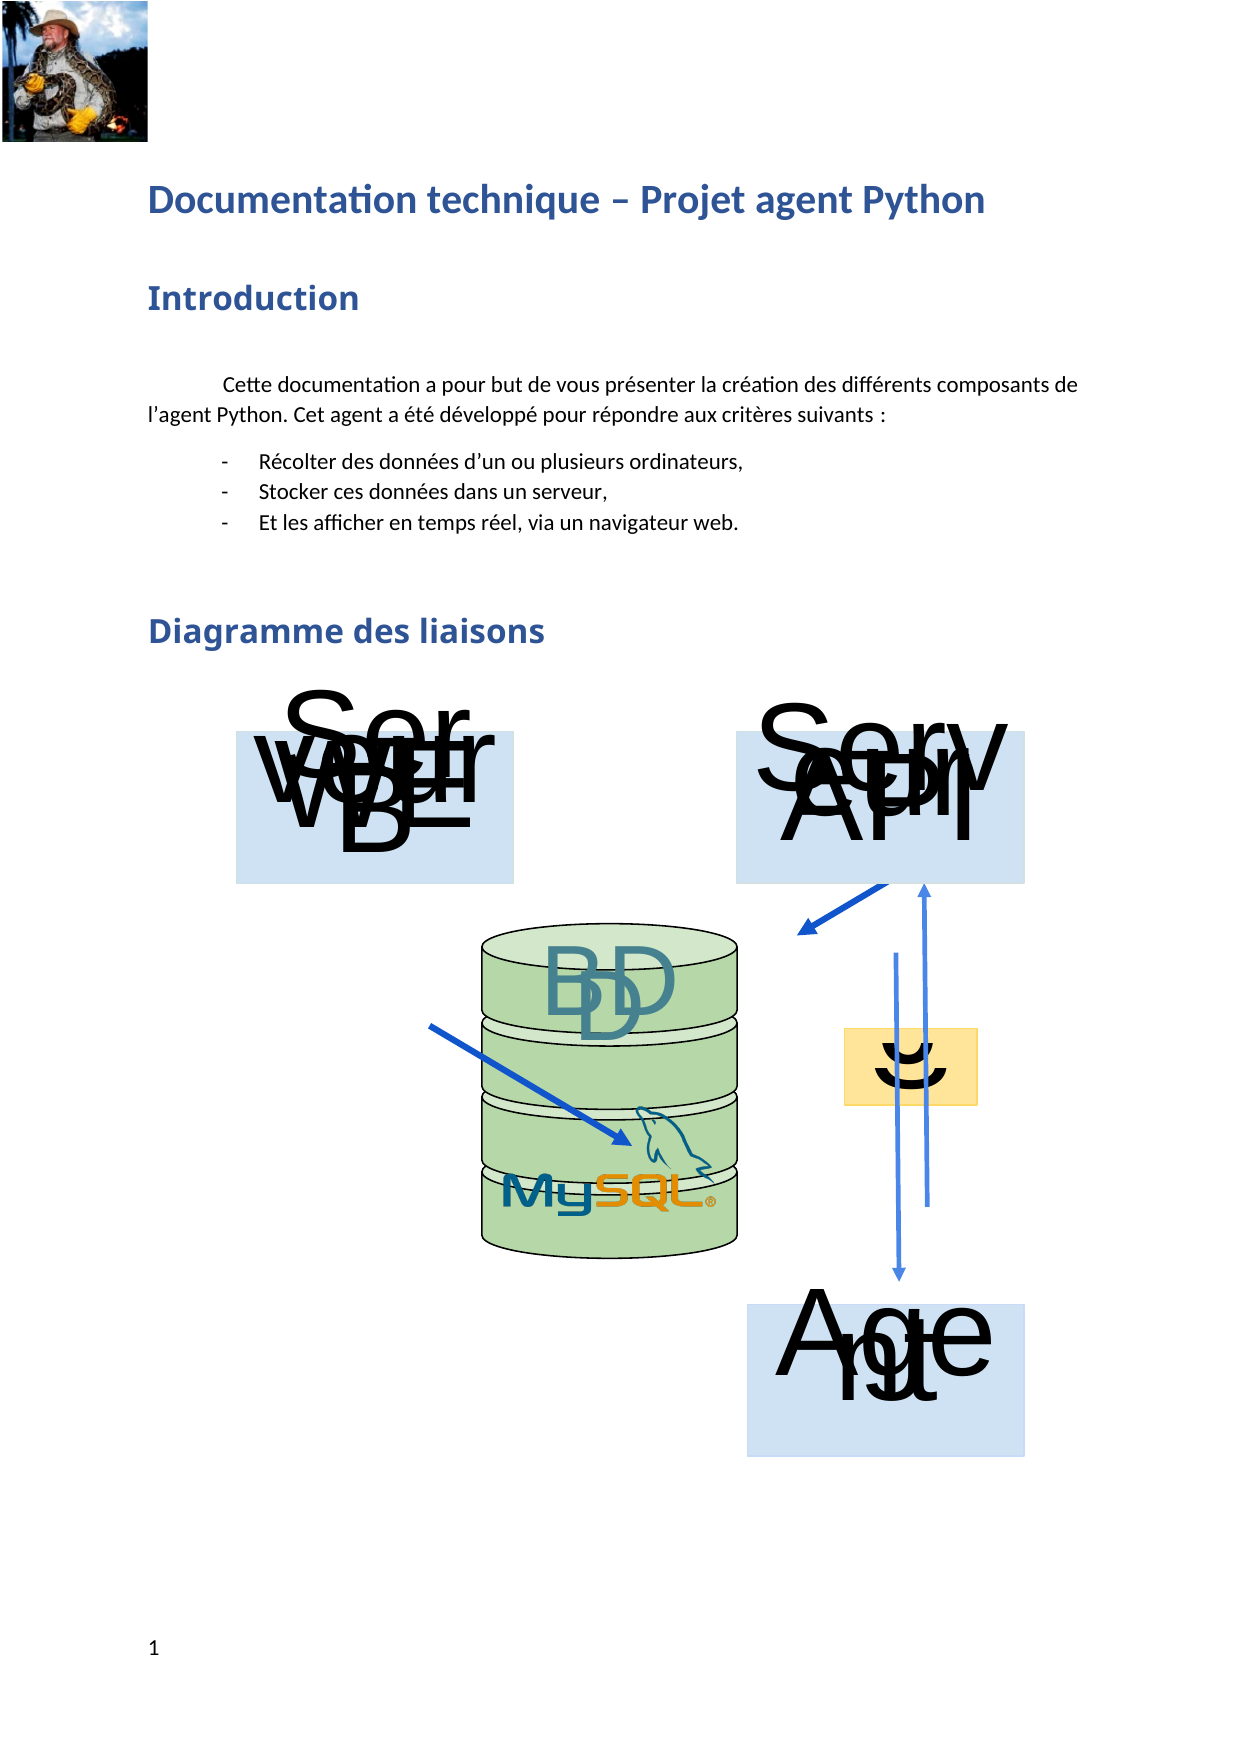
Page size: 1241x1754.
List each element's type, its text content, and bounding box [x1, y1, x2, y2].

picture [503, 1106, 716, 1216]
subtitle Diagramme des liaisons [148, 608, 1093, 653]
list Récolter des données d’un ou plusieurs ordinateurs, [221, 447, 1093, 475]
subtitle Documentation technique – Projet agent Python [148, 173, 1093, 223]
list Stocker ces données dans un serveur, [221, 477, 1093, 506]
subtitle Introduction [148, 274, 1093, 320]
picture [2, 1, 148, 142]
list Et les afficher en temps réel, via un navigateur web. [221, 508, 1093, 536]
text Cette documentation a pour but de vous présenter la création des différents composants de l’agent Python. Cet agent a été développé pour répondre aux critères suivants : [148, 370, 1093, 428]
